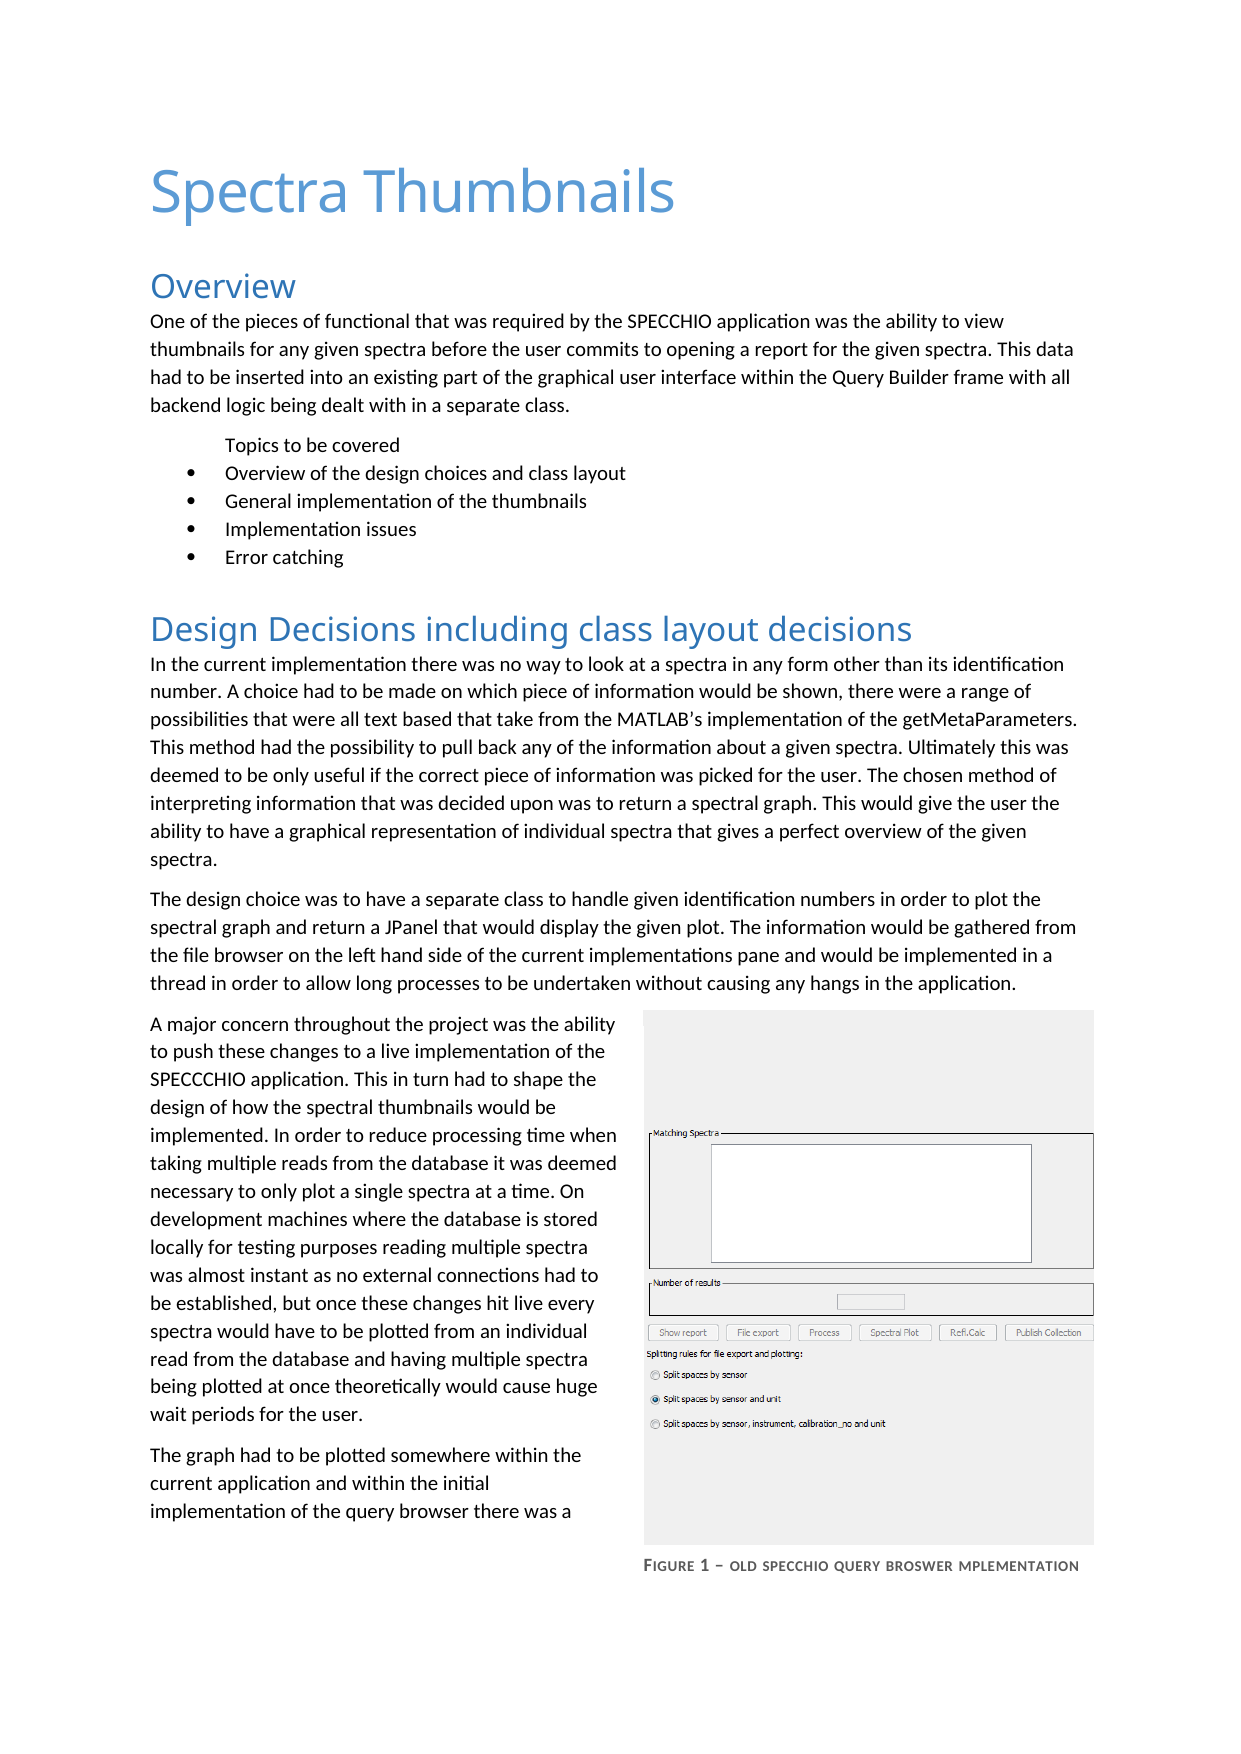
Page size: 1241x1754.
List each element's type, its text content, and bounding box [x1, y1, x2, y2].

text A major concern throughout the project was the ability to push these changes to a live implementation of the SPECCCHIO application. This in turn had to shape the design of how the spectral thumbnails would be implemented. In order to reduce processing time when taking multiple reads from the database it was deemed necessary to only plot a single spectra at a time. On development machines where the database is stored locally for testing purposes reading multiple spectra was almost instant as no external connections had to be established, but once these changes hit live every spectra would have to be plotted from an individual read from the database and having multiple spectra being plotted at once theoretically would cause huge wait periods for the user. [150, 1011, 643, 1427]
list Error catching [187, 544, 1090, 569]
list Topics to be covered [225, 432, 1090, 458]
subtitle Design Decisions including class layout decisions [150, 605, 1090, 651]
text The design choice was to have a separate class to handle given identification numbers in order to plot the spectral graph and return a JPanel that would display the given plot. The information would be gathered from the file browser on the left hand side of the current implementations pane and would be implemented in a thread in order to allow long processes to be undertaken without causing any hangs in the application. [150, 887, 1090, 996]
text In the current implementation there was no way to look at a spectra in any form other than its identification number. A choice had to be made on which piece of information would be shown, there were a range of possibilities that were all text based that take from the MATLAB’s implementation of the getMetaParameters. This method had the possibility to pull back any of the information about a given spectra. Ultimately this was deemed to be only useful if the correct piece of information was picked for the user. The chosen method of interpreting information that was decided upon was to return a spectral graph. This would give the user the ability to have a graphical representation of individual spectra that gives a perfect overview of the given spectra. [150, 651, 1090, 872]
title Spectra Thumbnails [150, 150, 1090, 229]
subtitle Overview [150, 263, 1090, 308]
picture [643, 1010, 1094, 1545]
list General implementation of the thumbnails [187, 488, 1090, 514]
text One of the pieces of functional that was required by the SPECCHIO application was the ability to view thumbnails for any given spectra before the user commits to opening a report for the given spectra. This data had to be inserted into an existing part of the graphical user interface within the Query Builder frame with all backend logic being dealt with in a separate class. [150, 308, 1090, 417]
list Implementation issues [187, 516, 1090, 542]
list Overview of the design choices and class layout [187, 460, 1090, 486]
